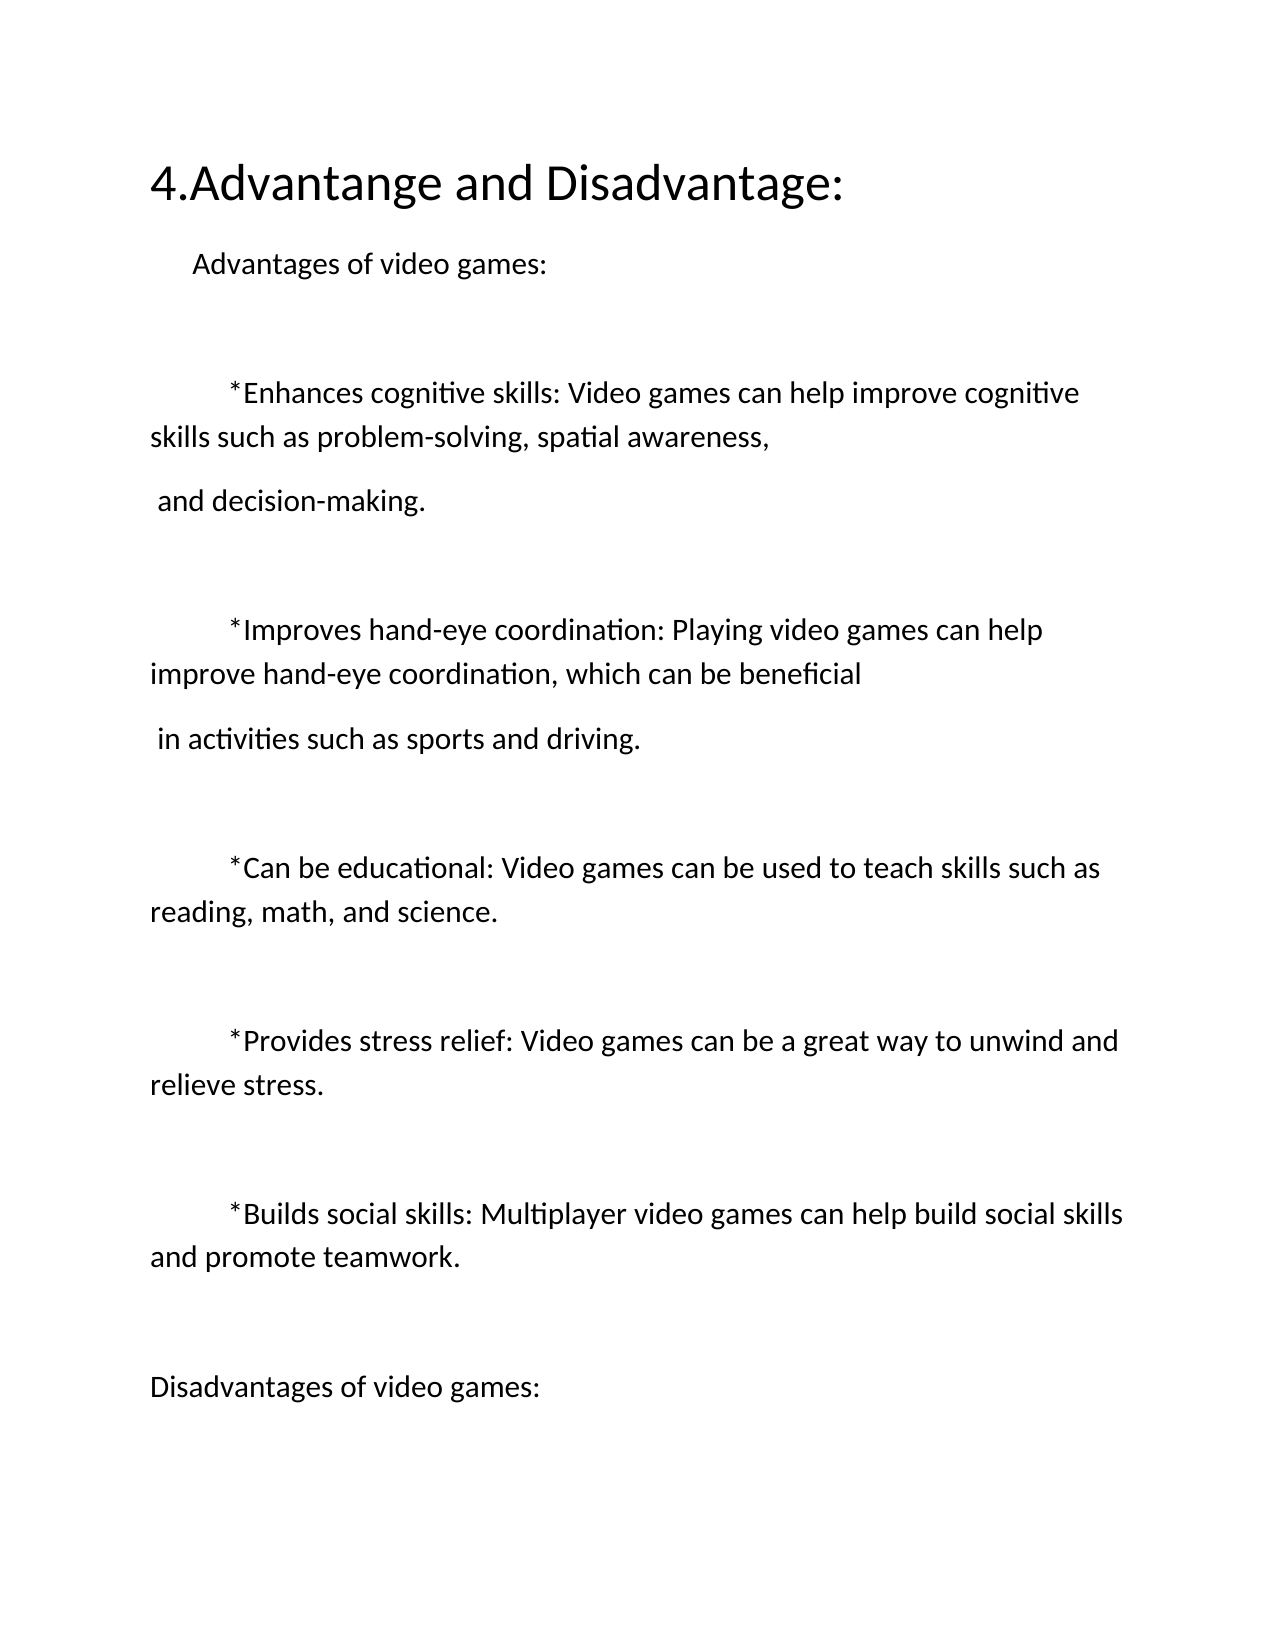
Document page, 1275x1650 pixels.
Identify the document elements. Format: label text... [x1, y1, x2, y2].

text Advantages of video games: [150, 244, 1125, 282]
text and decision-making. [150, 481, 1125, 519]
text in activities such as sports and driving. [150, 719, 1125, 757]
text *Can be educational: Video games can be used to teach skills such as reading, math, and science. [150, 848, 1125, 930]
text Disadvantages of video games: [150, 1367, 1125, 1405]
text *Improves hand-eye coordination: Playing video games can help improve hand-eye coordination, which can be beneficial [150, 611, 1125, 692]
text *Provides stress relief: Video games can be a great way to unwind and relieve stress. [150, 1021, 1125, 1103]
text *Enhances cognitive skills: Video games can help improve cognitive skills such as problem-solving, spatial awareness, [150, 373, 1125, 455]
text 4.Advantange and Disadvantage: [150, 150, 1125, 213]
text *Builds social skills: Multiplayer video games can help build social skills and promote teamwork. [150, 1194, 1125, 1276]
